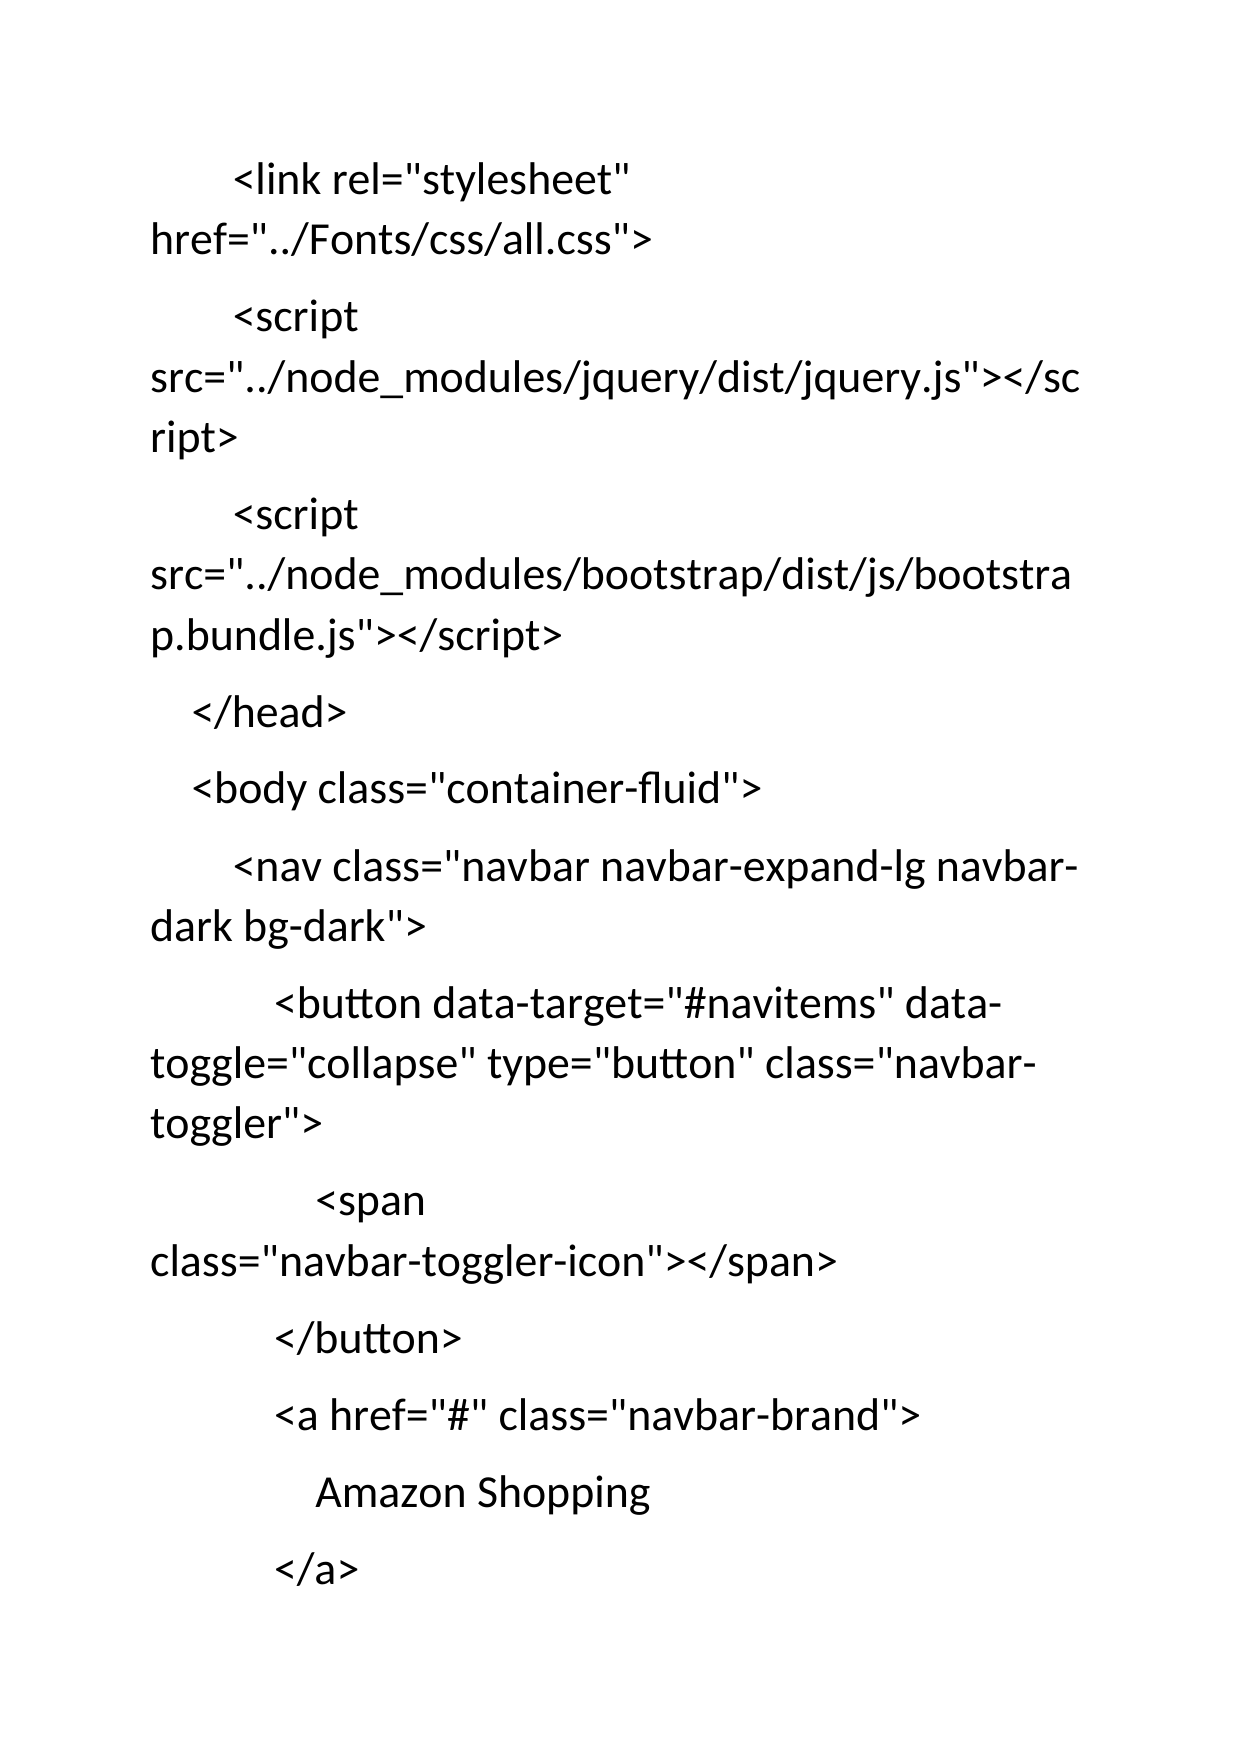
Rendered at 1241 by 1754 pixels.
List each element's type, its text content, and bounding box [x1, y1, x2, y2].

text </a> [150, 1539, 1090, 1596]
text <link rel="stylesheet" href="../Fonts/css/all.css"> [150, 150, 1090, 266]
text <body class="container-fluid"> [150, 759, 1090, 815]
text <button data-target="#navitems" data-toggle="collapse" type="button" class="navbar-toggler"> [150, 974, 1090, 1150]
text <span class="navbar-toggler-icon"></span> [150, 1171, 1090, 1288]
text </button> [150, 1309, 1090, 1364]
text <nav class="navbar navbar-expand-lg navbar-dark bg-dark"> [150, 836, 1090, 953]
text <a href="#" class="navbar-brand"> [150, 1386, 1090, 1442]
text <script src="../node_modules/bootstrap/dist/js/bootstrap.bundle.js"></script> [150, 485, 1090, 661]
text <script src="../node_modules/jquery/dist/jquery.js"></script> [150, 287, 1090, 464]
text Amazon Shopping [150, 1463, 1090, 1518]
text </head> [150, 682, 1090, 738]
